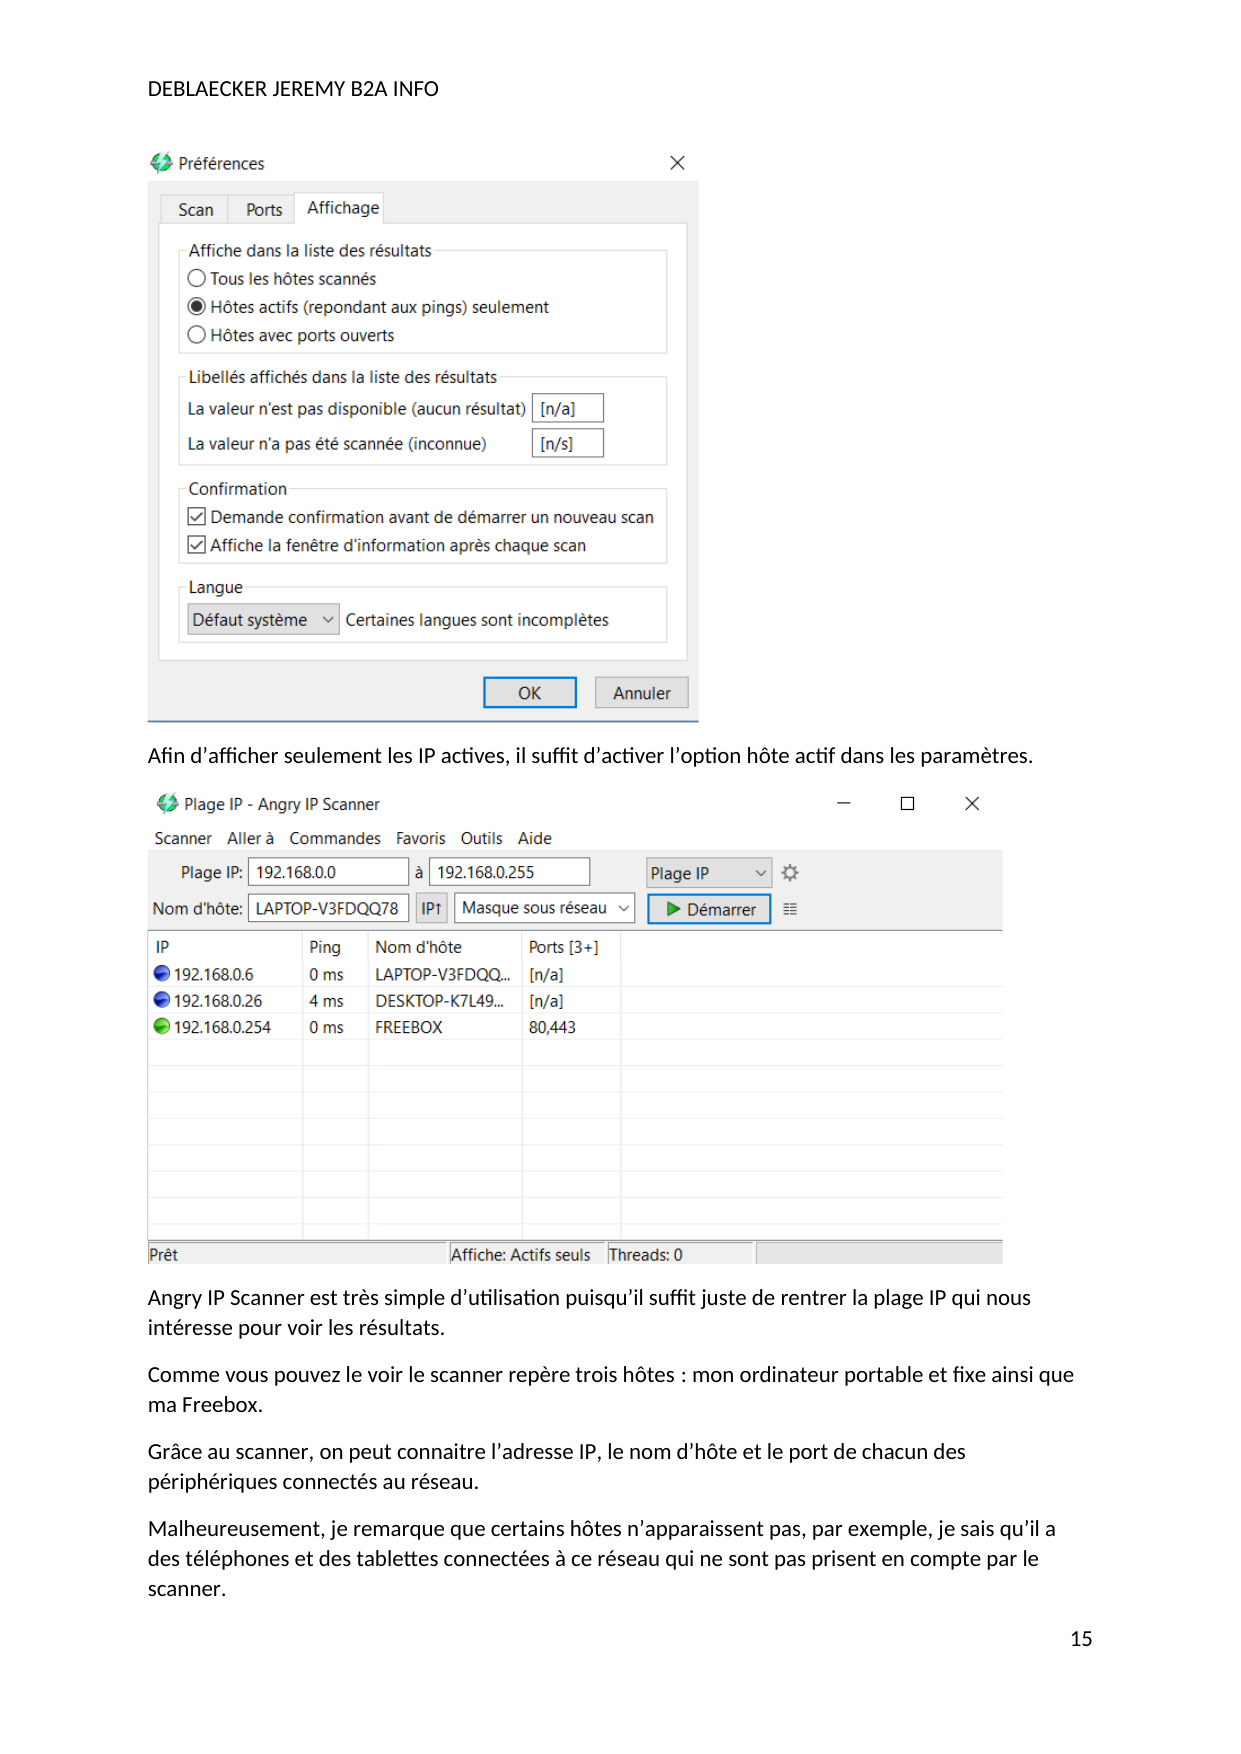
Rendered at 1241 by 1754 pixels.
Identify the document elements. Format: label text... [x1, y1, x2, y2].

text Grâce au scanner, on peut connaitre l’adresse IP, le nom d’hôte et le port de chacun des périphériques connectés au réseau. [148, 1437, 1093, 1495]
text Angry IP Scanner est très simple d’utilisation puisqu’il suffit juste de rentrer la plage IP qui nous intéresse pour voir les résultats. [148, 1283, 1093, 1341]
text Afin d’afficher seulement les IP actives, il suffit d’activer l’option hôte actif dans les paramètres. [148, 741, 1093, 769]
picture [147, 147, 699, 723]
text Comme vous pouvez le voir le scanner repère trois hôtes : mon ordinateur portable et fixe ainsi que ma Freebox. [148, 1360, 1093, 1418]
picture [147, 788, 1003, 1264]
text Malheureusement, je remarque que certains hôtes n’apparaissent pas, par exemple, je sais qu’il a des téléphones et des tablettes connectées à ce réseau qui ne sont pas prisent en compte par le scanner. [148, 1514, 1093, 1602]
